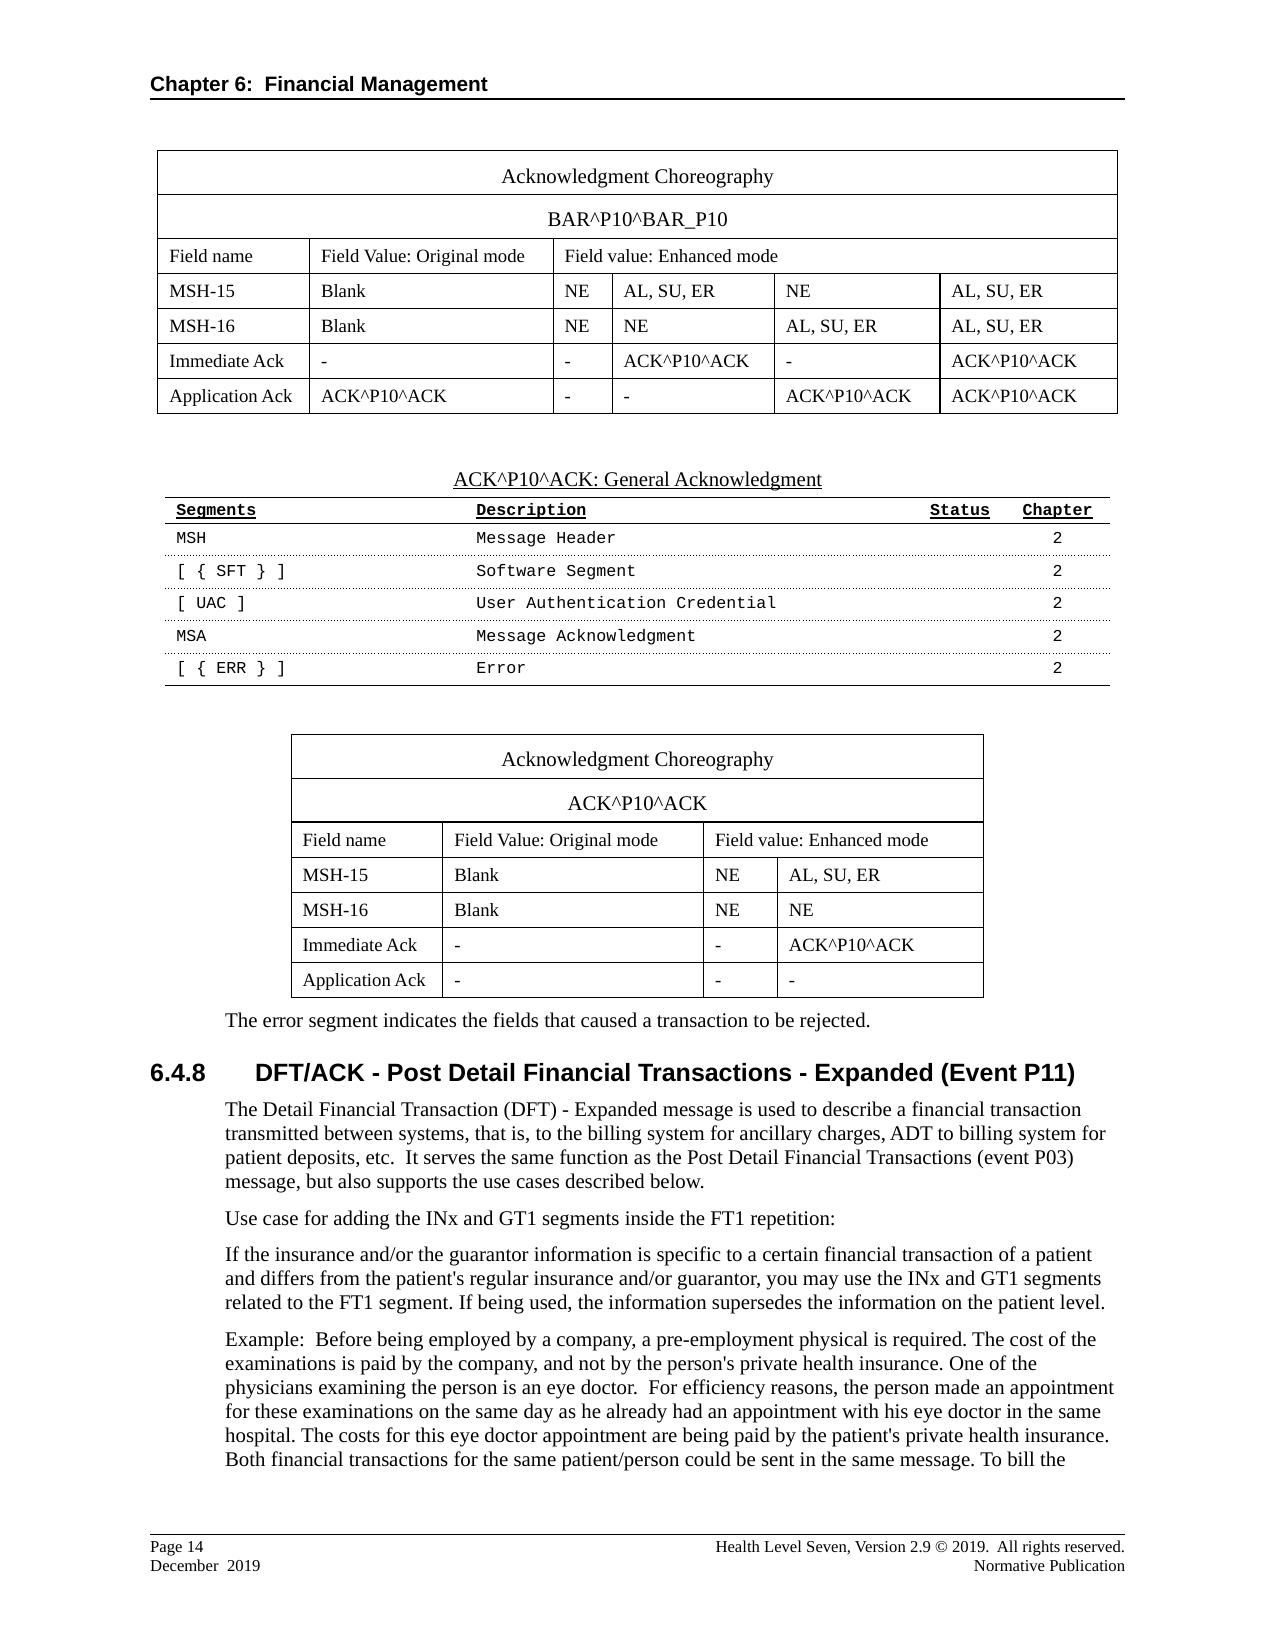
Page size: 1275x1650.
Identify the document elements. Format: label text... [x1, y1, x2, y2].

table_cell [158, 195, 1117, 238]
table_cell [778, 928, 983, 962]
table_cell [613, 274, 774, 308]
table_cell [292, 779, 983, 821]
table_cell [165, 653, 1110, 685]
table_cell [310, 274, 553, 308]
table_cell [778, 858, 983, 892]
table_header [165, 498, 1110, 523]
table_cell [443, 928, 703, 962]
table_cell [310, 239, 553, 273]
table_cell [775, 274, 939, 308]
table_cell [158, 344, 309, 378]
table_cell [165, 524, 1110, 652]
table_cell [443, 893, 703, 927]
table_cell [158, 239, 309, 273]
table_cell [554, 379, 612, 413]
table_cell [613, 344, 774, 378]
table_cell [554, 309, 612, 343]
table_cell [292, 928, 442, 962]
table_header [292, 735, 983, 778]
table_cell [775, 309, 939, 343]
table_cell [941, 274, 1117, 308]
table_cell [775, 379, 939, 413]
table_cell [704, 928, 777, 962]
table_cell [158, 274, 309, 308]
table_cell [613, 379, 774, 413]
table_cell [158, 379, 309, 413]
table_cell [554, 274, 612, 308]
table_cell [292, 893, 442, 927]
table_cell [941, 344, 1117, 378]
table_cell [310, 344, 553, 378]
text Use case for adding the INx and GT1 segments inside the FT1 repetition: [225, 1205, 1125, 1229]
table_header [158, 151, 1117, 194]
text ACK^P10^ACK: General Acknowledgment [150, 467, 1125, 491]
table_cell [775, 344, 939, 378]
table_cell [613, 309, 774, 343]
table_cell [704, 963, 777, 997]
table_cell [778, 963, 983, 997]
subtitle DFT/ACK - Post Detail Financial Transactions - Expanded (Event P11) [150, 1057, 1125, 1086]
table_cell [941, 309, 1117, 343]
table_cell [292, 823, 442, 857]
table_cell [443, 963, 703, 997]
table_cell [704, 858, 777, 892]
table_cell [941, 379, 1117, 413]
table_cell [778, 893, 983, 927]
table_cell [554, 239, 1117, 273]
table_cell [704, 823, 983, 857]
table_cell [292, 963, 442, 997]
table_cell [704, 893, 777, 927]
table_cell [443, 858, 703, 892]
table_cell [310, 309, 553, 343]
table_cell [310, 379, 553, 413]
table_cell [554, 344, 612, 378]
text The error segment indicates the fields that caused a transaction to be rejected. [225, 1008, 1125, 1032]
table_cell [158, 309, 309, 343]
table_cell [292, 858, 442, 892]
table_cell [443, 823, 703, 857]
